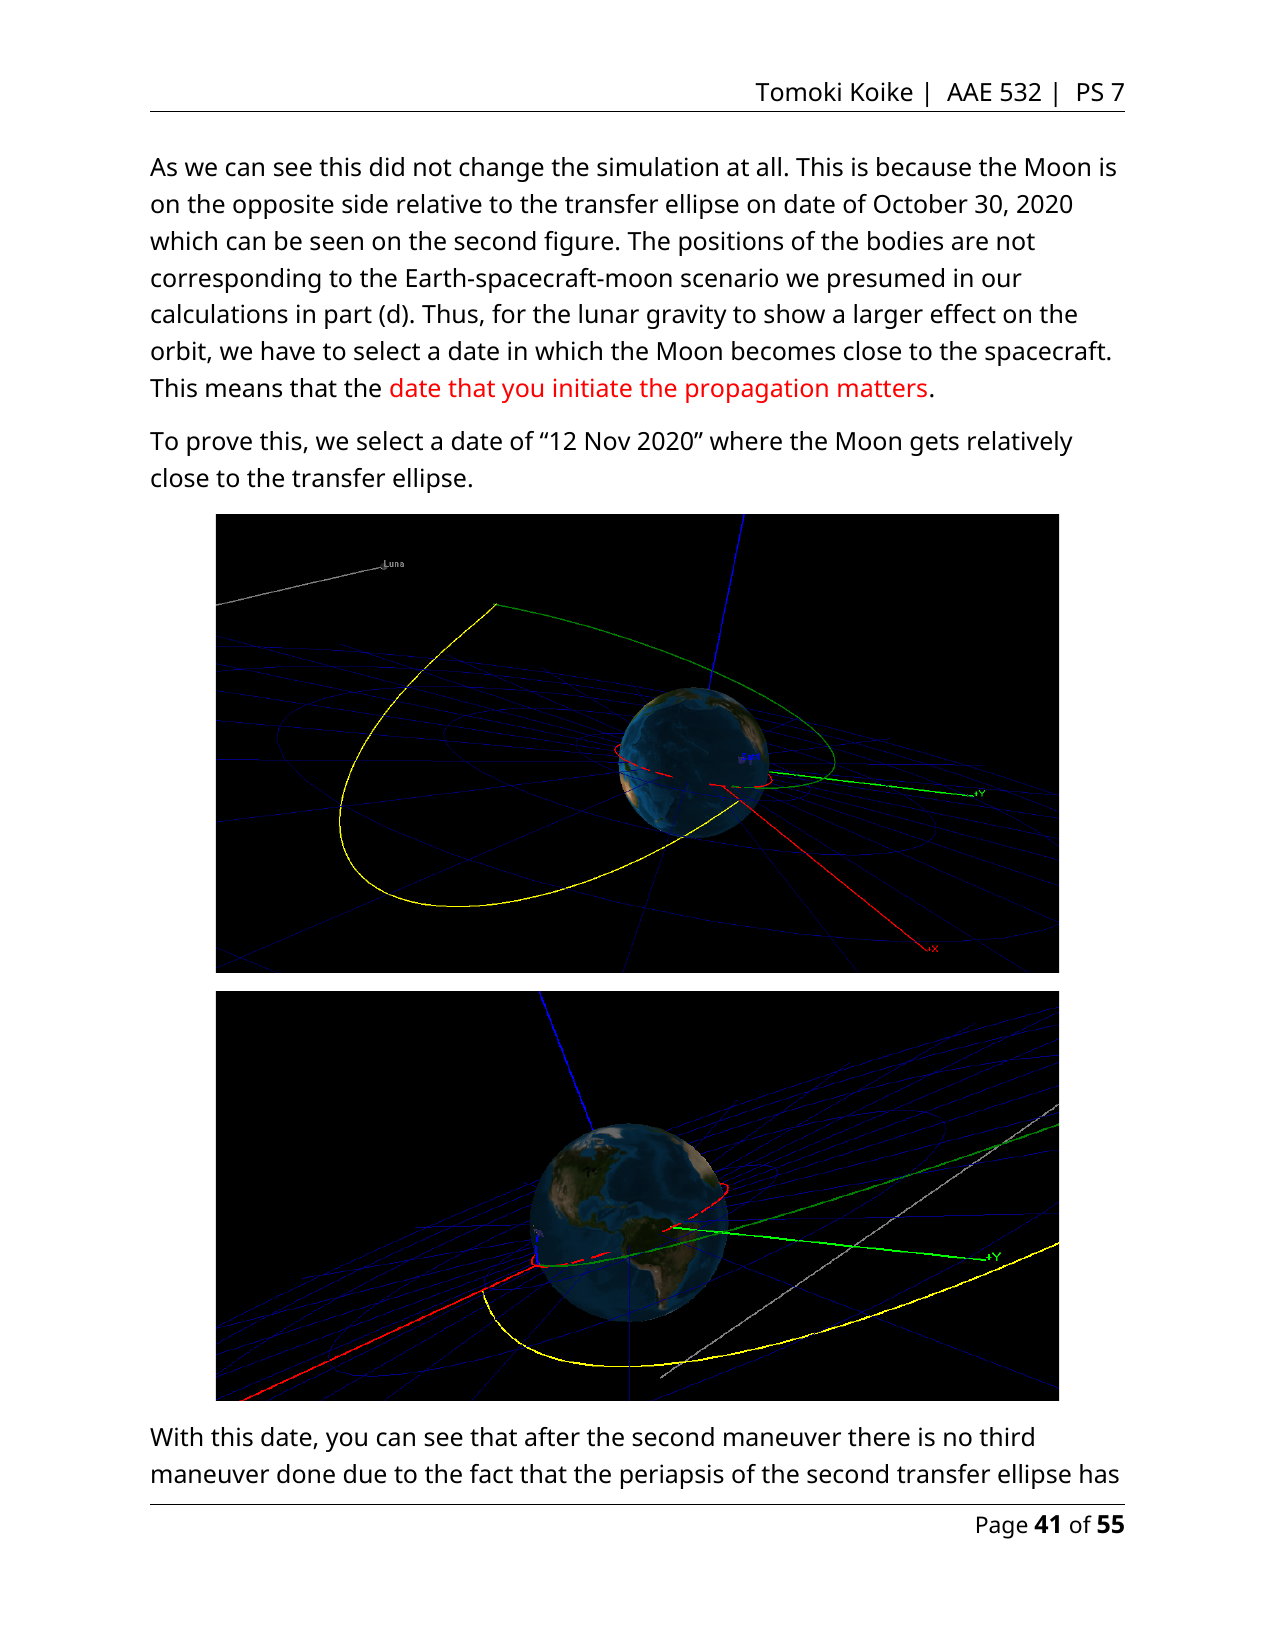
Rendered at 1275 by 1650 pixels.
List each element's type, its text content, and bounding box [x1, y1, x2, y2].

picture [215, 514, 1060, 973]
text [150, 1419, 1125, 1490]
picture [215, 991, 1060, 1401]
text As we can see this did not change the simulation at all. This is because the Moon is on the opposite side relative to the transfer ellipse on date of October 30, 2020 which can be seen on the second figure. The positions of the bodies are not corresponding to the Earth-spacecraft-moon scenario we presumed in our calculations in part (d). Thus, for the lunar gravity to show a larger effect on the orbit, we have to select a date in which the Moon becomes close to the spacecraft. This means that the date that you initiate the propagation matters. [150, 150, 1125, 405]
text To prove this, we select a date of “12 Nov 2020” where the Moon gets relatively close to the transfer ellipse. [150, 424, 1125, 495]
